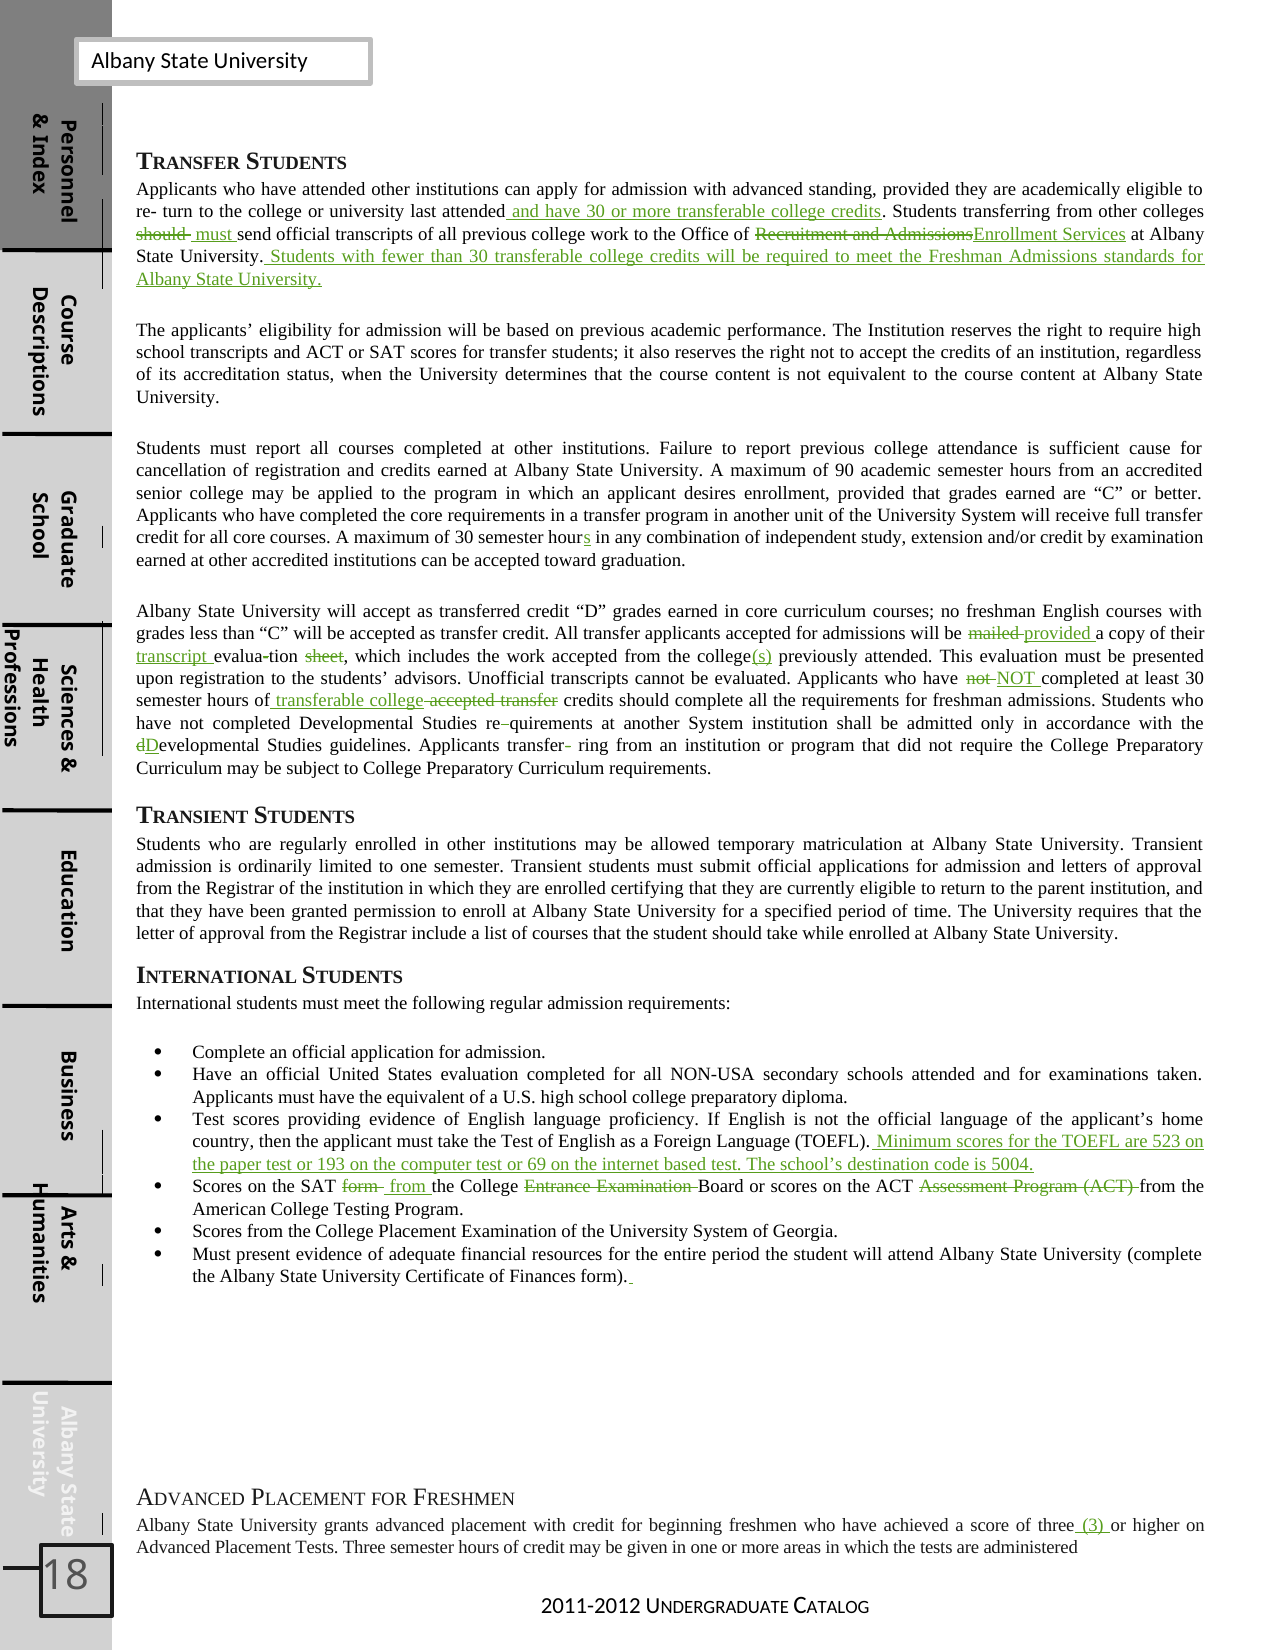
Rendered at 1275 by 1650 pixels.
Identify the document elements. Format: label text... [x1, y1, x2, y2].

list Scores from the College Placement Examination of the University System of Georgia. [154, 1220, 1204, 1242]
subtitle TRANSFER STUDENTS [136, 146, 1204, 175]
list Complete an official application for admission. [154, 1041, 1204, 1062]
list Must present evidence of adequate financial resources for the entire period the student will attend Albany State University (complete the Albany State University Certificate of Finances form). [154, 1242, 1204, 1286]
list Test scores providing evidence of English language proficiency. If English is not the official language of the applicant’s home country, then the applicant must take the Test of English as a Foreign Language (TOEFL). [154, 1108, 1204, 1174]
text Albany State University will accept as transferred credit “D” grades earned in core curriculum courses; no freshman English courses with grades less than “C” will be accepted as transfer credit. All transfer applicants accepted for admissions will be a copy of their evaluation , which includes the work accepted from the college previously attended. This evaluation must be presented upon registration to the students’ advisors. Unofficial transcripts cannot be evaluated. Applicants who have completed at least 30 semester hours of credits should complete all the requirements for freshman admissions. Students who have not completed Developmental Studies requirements at another System institution shall be admitted only in accordance with the evelopmental Studies guidelines. Applicants transfer ring from an institution or program that did not require the College Preparatory Curriculum may be subject to College Preparatory Curriculum requirements. [136, 600, 1204, 778]
list Scores on the SAT the College Board or scores on the ACT from the American College Testing Program. [154, 1175, 1204, 1219]
text Applicants who have attended other institutions can apply for admission with advanced standing, provided they are academically eligible to re- turn to the college or university last attended. Students transferring from other colleges send official transcripts of all previous college work to the Office of at Albany State University. [136, 178, 1204, 289]
text The applicants’ eligibility for admission will be based on previous academic performance. The Institution reserves the right to require high school transcripts and ACT or SAT scores for transfer students; it also reserves the right not to accept the credits of an institution, regardless of its accreditation status, when the University determines that the course content is not equivalent to the course content at Albany State University. [136, 318, 1204, 407]
subtitle ADVANCED PLACEMENT FOR FRESHMEN [136, 1482, 1204, 1510]
subtitle INTERNATIONAL STUDENTS [136, 960, 1204, 989]
text Albany State University grants advanced placement with credit for beginning freshmen who have achieved a score of threeor higher on Advanced Placement Tests. Three semester hours of credit may be given in one or more areas in which the tests are administered [136, 1513, 1204, 1557]
text Students who are regularly enrolled in other institutions may be allowed temporary matriculation at Albany State University. Transient admission is ordinarily limited to one semester. Transient students must submit official applications for admission and letters of approval from the Registrar of the institution in which they are enrolled certifying that they are currently eligible to return to the parent institution, and that they have been granted permission to enroll at Albany State University for a specified period of time. The University requires that the letter of approval from the Registrar include a list of courses that the student should take while enrolled at Albany State University. [136, 832, 1204, 943]
subtitle TRANSIENT STUDENTS [136, 801, 1204, 829]
text Students must report all courses completed at other institutions. Failure to report previous college attendance is sufficient cause for cancellation of registration and credits earned at Albany State University. A maximum of 90 academic semester hours from an accredited senior college may be applied to the program in which an applicant desires enrollment, provided that grades earned are “C” or better. Applicants who have completed the core requirements in a transfer program in another unit of the University System will receive full transfer credit for all core courses. A maximum of 30 semester hour in any combination of independent study, extension and/or credit by examination earned at other accredited institutions can be accepted toward graduation. [136, 437, 1204, 570]
list Have an official United States evaluation completed for all NON-USA secondary schools attended and for examinations taken. Applicants must have the equivalent of a U.S. high school college preparatory diploma. [154, 1063, 1204, 1107]
text International students must meet the following regular admission requirements: [136, 992, 1204, 1013]
